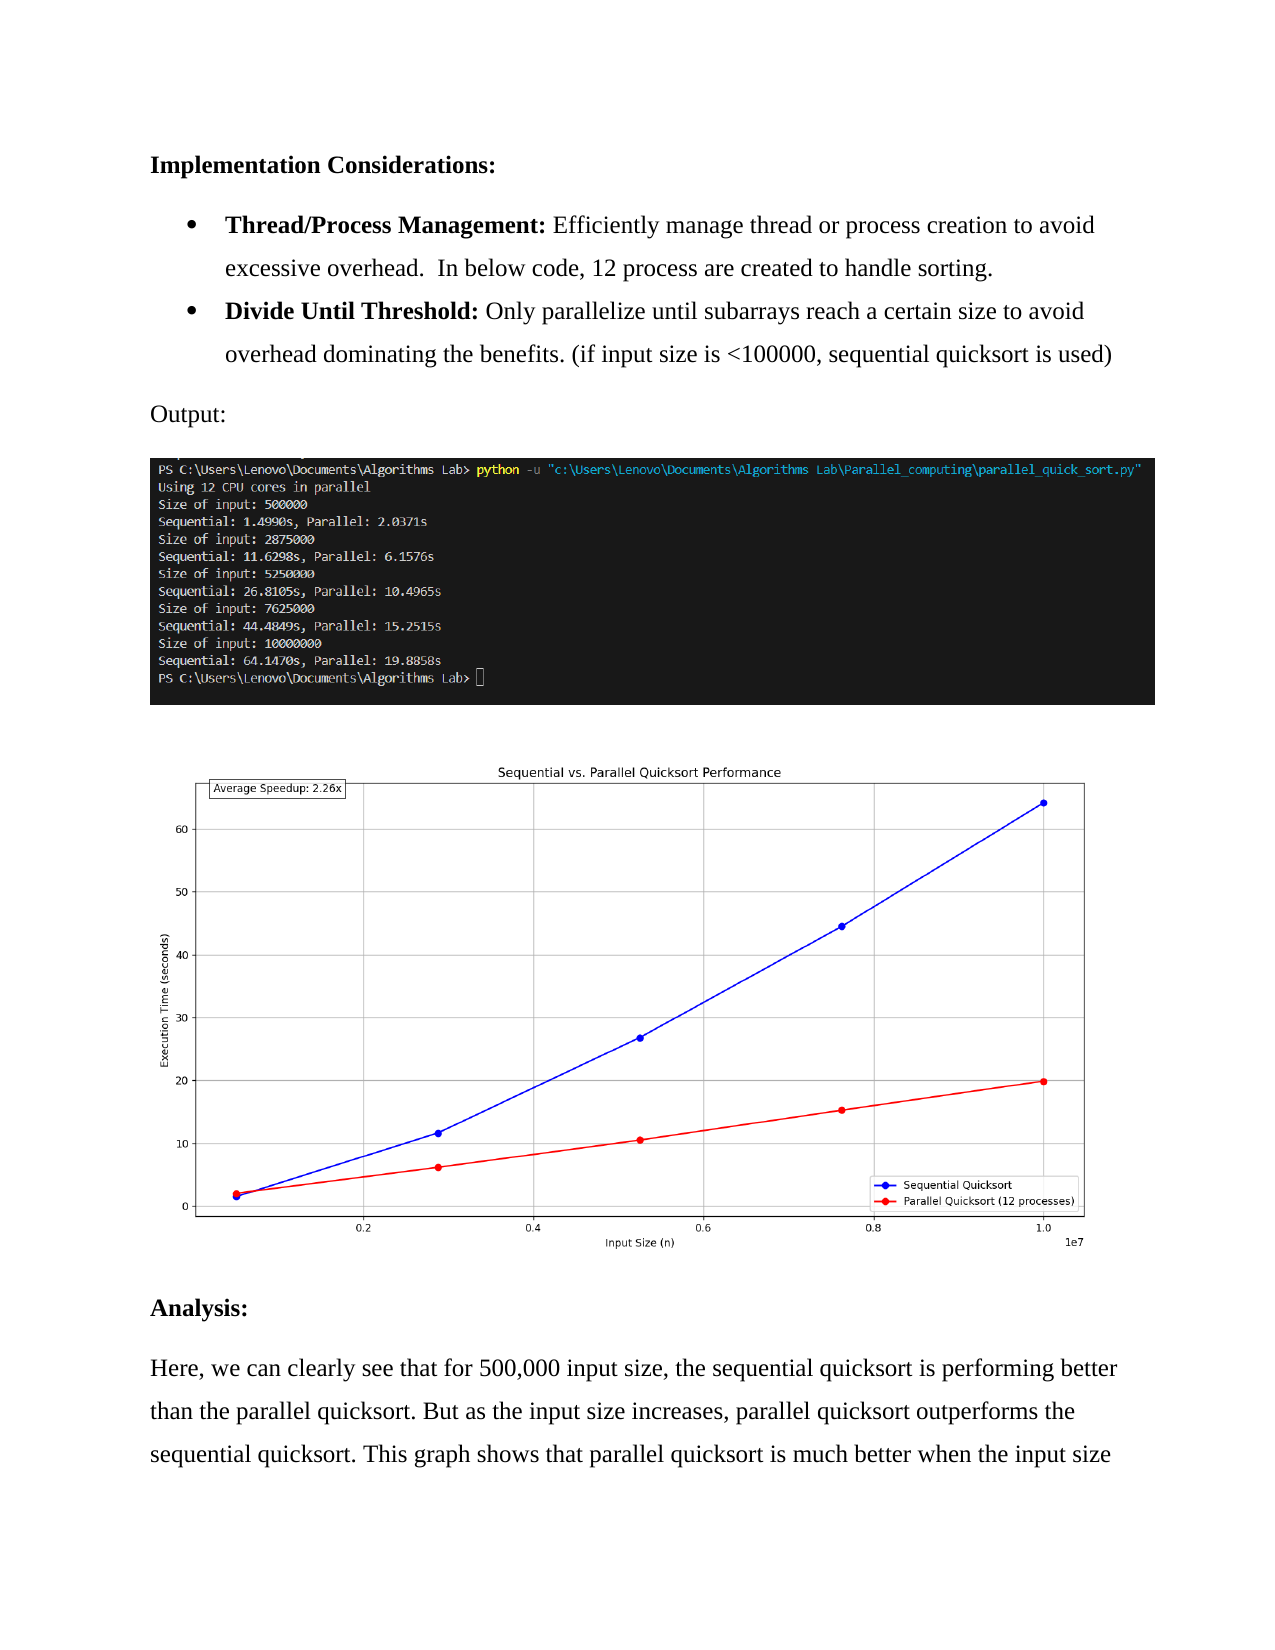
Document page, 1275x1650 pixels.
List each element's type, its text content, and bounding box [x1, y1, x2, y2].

picture [150, 735, 1125, 1263]
text Output: [150, 399, 1125, 428]
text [150, 1353, 1125, 1468]
list Divide Until Threshold: Only parallelize until subarrays reach a certain size to avoid overhead dominating the benefits. (if input size is <100000, sequential quicksort is used) [187, 296, 1125, 368]
list Thread/Process Management: Efficiently manage thread or process creation to avoid excessive overhead. In below code, 12 process are created to handle sorting. [187, 210, 1125, 282]
text Analysis: [150, 1293, 1125, 1322]
text Implementation Considerations: [150, 150, 1125, 179]
picture [150, 458, 1155, 705]
